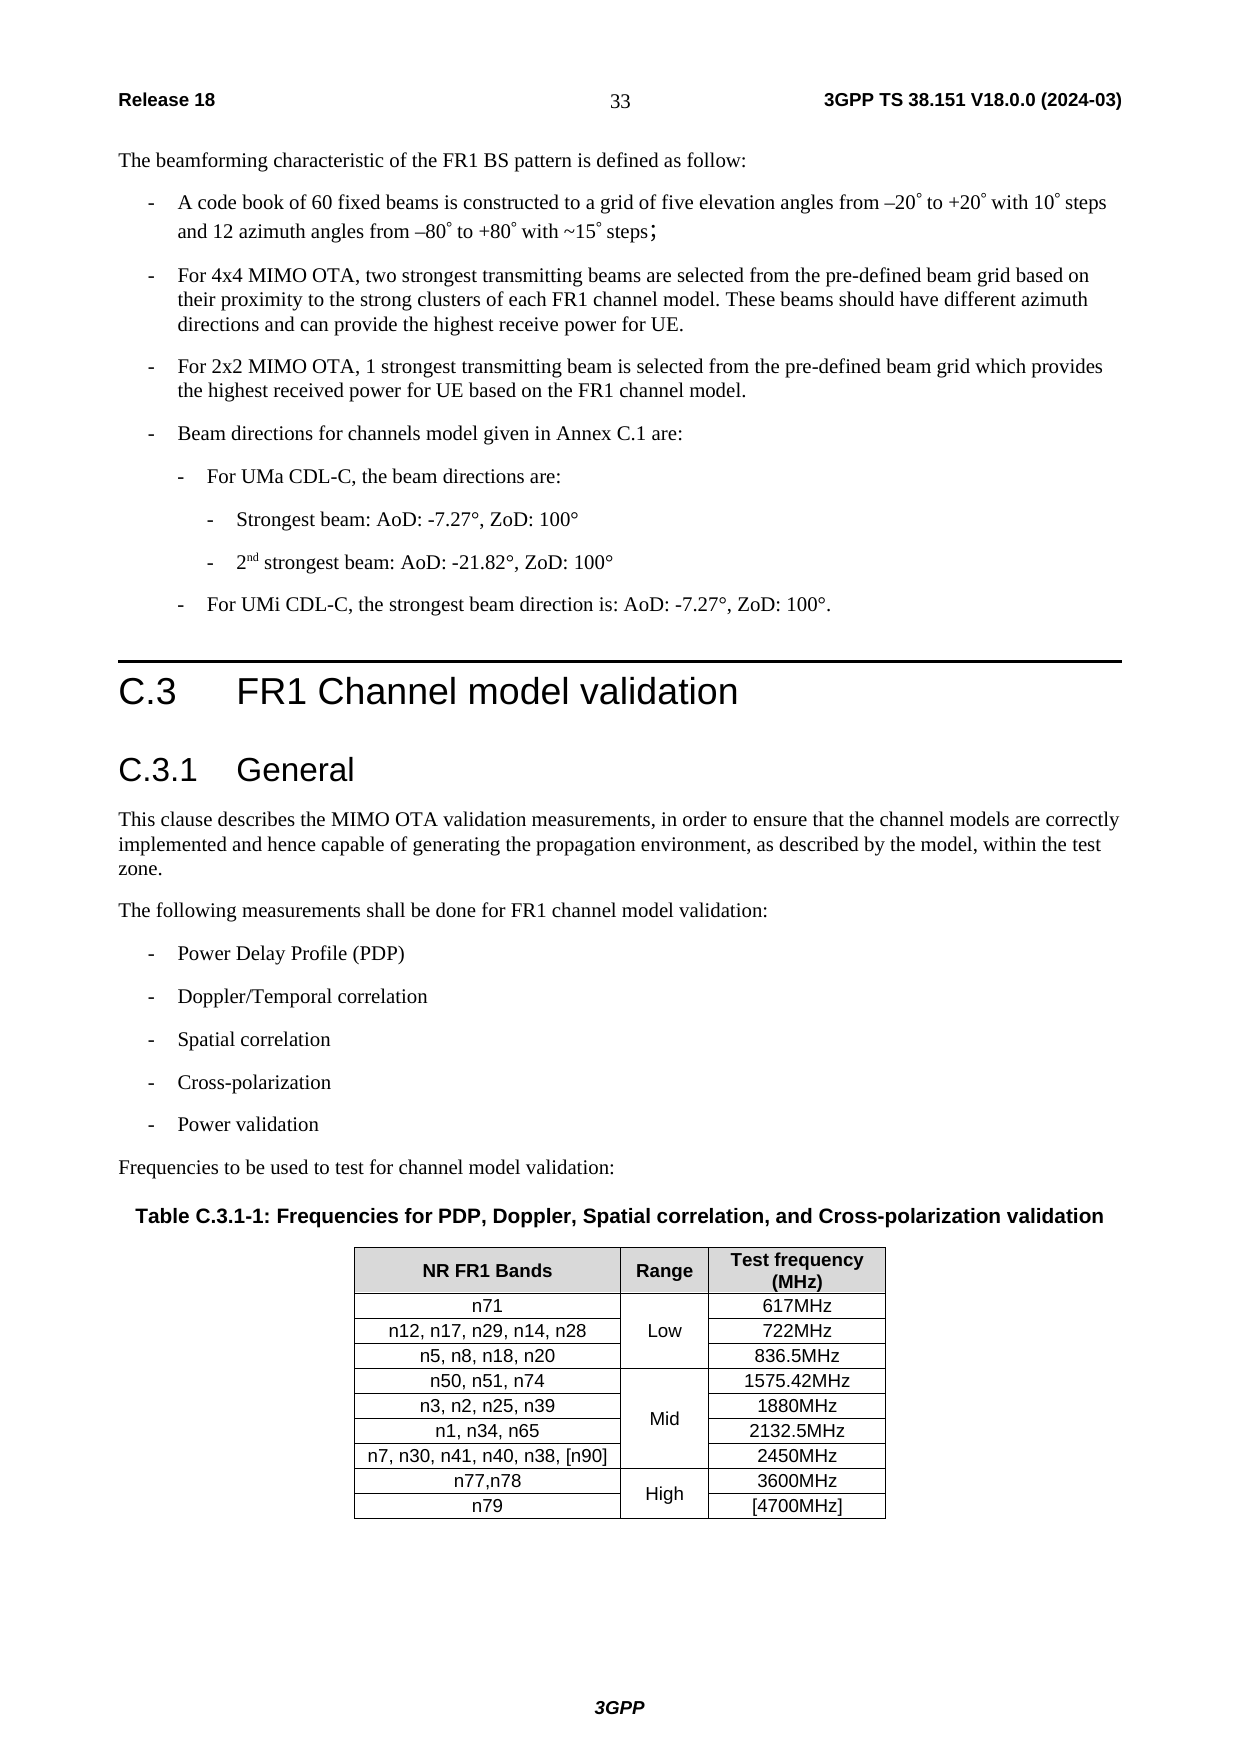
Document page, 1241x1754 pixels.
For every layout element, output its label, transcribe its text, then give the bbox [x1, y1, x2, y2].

table_cell 1575.42MHz [709, 1369, 885, 1392]
table_cell n7, n30, n41, n40, n38, [n90] [355, 1444, 620, 1467]
text Frequencies to be used to test for channel model validation: [118, 1155, 1122, 1179]
table_cell 617MHz [709, 1294, 885, 1317]
table_cell n71 [355, 1294, 620, 1317]
text - Strongest beam: AoD: -7.27°, ZoD: 100° [207, 507, 1122, 531]
text - Power Delay Profile (PDP) [148, 941, 1122, 965]
text - Spatial correlation [148, 1027, 1122, 1051]
table_cell n1, n34, n65 [355, 1419, 620, 1442]
table_cell 3600MHz [709, 1469, 885, 1492]
table_cell n12, n17, n29, n14, n28 [355, 1319, 620, 1342]
text - Beam directions for channels model given in Annex C.1 are: [148, 421, 1122, 445]
text - For UMa CDL-C, the beam directions are: [177, 464, 1122, 488]
text - A code book of 60 fixed beams is constructed to a grid of five elevation angles from –20 to +20 with 10 steps and 12 azimuth angles from –80 to +80 with ~15 steps； [148, 190, 1122, 244]
table_cell 1880MHz [709, 1394, 885, 1417]
table_header Range [621, 1248, 708, 1292]
table_cell n3, n2, n25, n39 [355, 1394, 620, 1417]
text - Doppler/Temporal correlation [148, 984, 1122, 1008]
table_cell Low [621, 1294, 708, 1367]
text - Power validation [148, 1112, 1122, 1136]
text - For 4x4 MIMO OTA, two strongest transmitting beams are selected from the pre-defined beam grid based on their proximity to the strong clusters of each FR1 channel model. These beams should have different azimuth directions and can provide the highest receive power for UE. [148, 263, 1122, 336]
text - For 2x2 MIMO OTA, 1 strongest transmitting beam is selected from the pre-defined beam grid which provides the highest received power for UE based on the FR1 channel model. [148, 354, 1122, 402]
table_cell 722MHz [709, 1319, 885, 1342]
table_cell High [621, 1469, 708, 1517]
table_cell n50, n51, n74 [355, 1369, 620, 1392]
text - 2nd strongest beam: AoD: -21.82°, ZoD: 100° [207, 549, 1122, 574]
text The following measurements shall be done for FR1 channel model validation: [118, 898, 1122, 922]
table_cell 836.5MHz [709, 1344, 885, 1367]
table_cell Mid [621, 1369, 708, 1467]
table_cell 2450MHz [709, 1444, 885, 1467]
text The beamforming characteristic of the FR1 BS pattern is defined as follow: [118, 147, 1122, 172]
text This clause describes the MIMO OTA validation measurements, in order to ensure that the channel models are correctly implemented and hence capable of generating the propagation environment, as described by the model, within the test zone. [118, 807, 1122, 879]
text - For UMi CDL-C, the strongest beam direction is: AoD: -7.27°, ZoD: 100°. [177, 592, 1122, 616]
subtitle C.3 FR1 Channel model validation [118, 663, 1122, 713]
text Table C.3.1-1: Frequencies for PDP, Doppler, Spatial correlation, and Cross-polarization validation [118, 1204, 1122, 1228]
table_cell n79 [355, 1494, 620, 1517]
table_header Test frequency (MHz) [709, 1248, 885, 1292]
text - Cross-polarization [148, 1069, 1122, 1094]
table_cell n77,n78 [355, 1469, 620, 1492]
subtitle C.3.1 General [118, 750, 1122, 789]
table_cell n5, n8, n18, n20 [355, 1344, 620, 1367]
table_cell 2132.5MHz [709, 1419, 885, 1442]
table_header NR FR1 Bands [355, 1248, 620, 1292]
table_cell [4700MHz] [709, 1494, 885, 1517]
